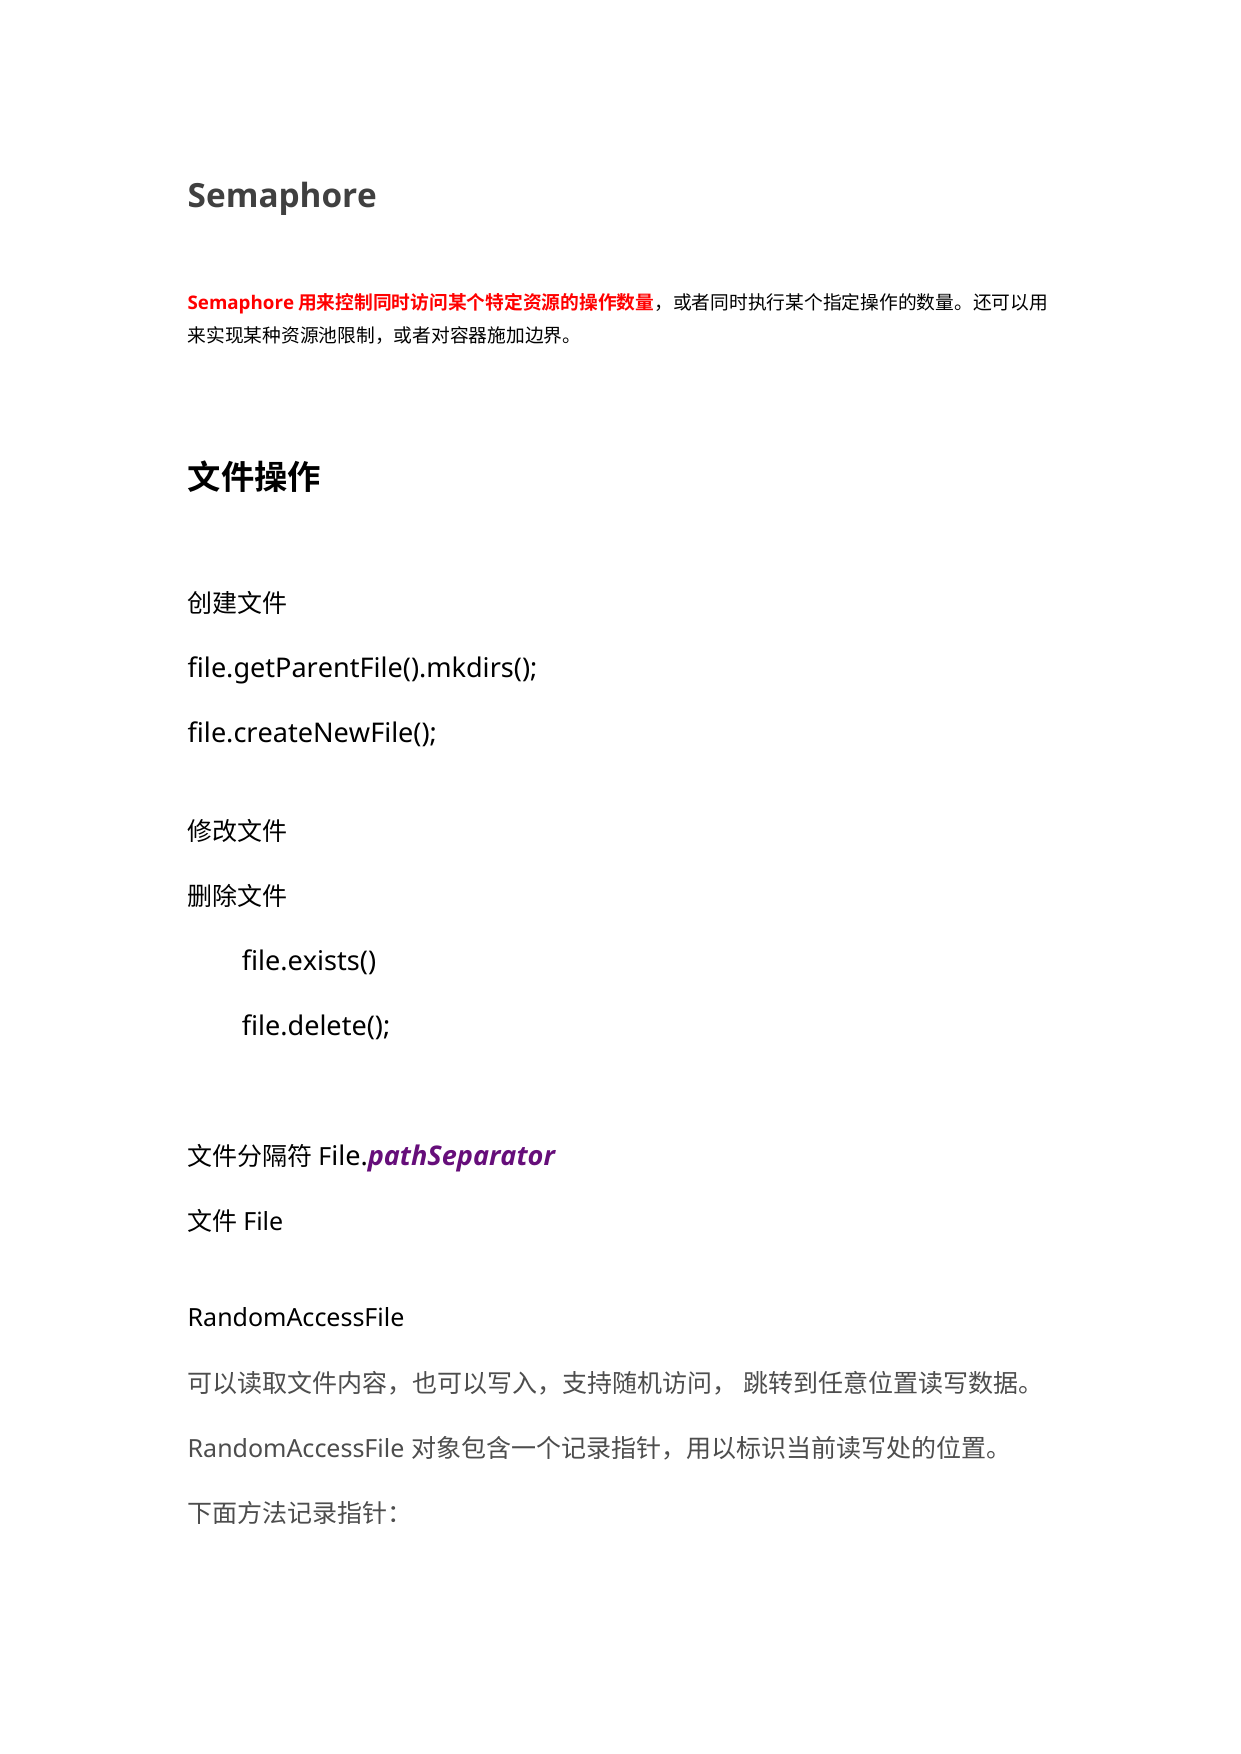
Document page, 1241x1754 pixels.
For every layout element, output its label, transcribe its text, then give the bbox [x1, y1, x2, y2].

text Semaphore用来控制同时访问某个特定资源的操作数量，或者同时执行某个指定操作的数量。还可以用来实现某种资源池限制，或者对容器施加边界。 [187, 285, 1053, 350]
text 创建文件 [187, 569, 1053, 634]
text 修改文件 [187, 797, 1053, 862]
text 删除文件 [187, 862, 1053, 927]
text RandomAccessFile 对象包含一个记录指针，用以标识当前读写处的位置。 下面方法记录指针： [187, 1414, 1053, 1544]
subtitle 文件操作 [187, 442, 1053, 507]
text file.exists() [187, 927, 1053, 992]
subtitle Semaphore [187, 162, 1053, 227]
text 可以读取文件内容，也可以写入，支持随机访问， 跳转到任意位置读写数据。 [187, 1349, 1053, 1414]
text file.delete(); [187, 992, 1053, 1057]
text RandomAccessFile [187, 1284, 1053, 1349]
text 文件分隔符 File.pathSeparator [187, 1122, 1053, 1187]
text 文件 File [187, 1187, 1053, 1252]
text file.getParentFile().mkdirs(); file.createNewFile(); [187, 634, 1053, 764]
